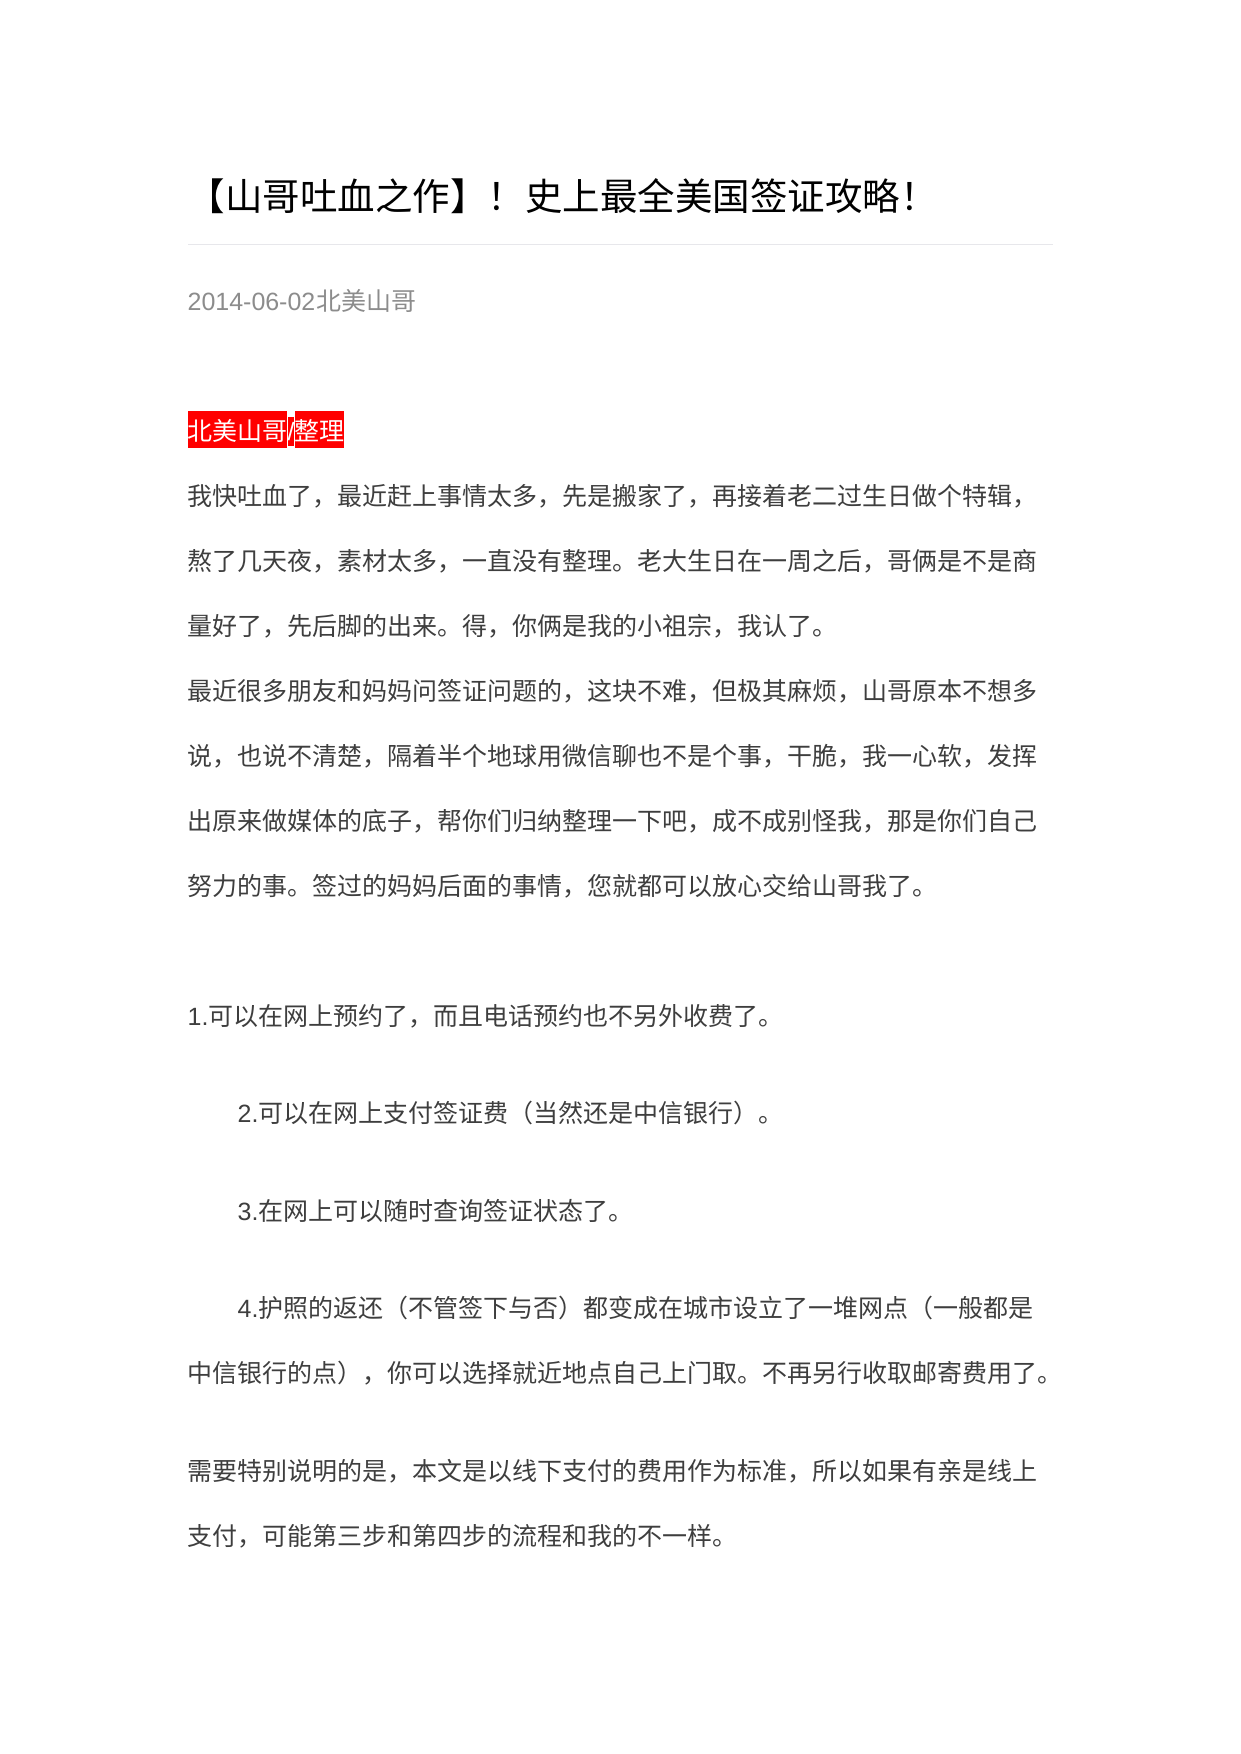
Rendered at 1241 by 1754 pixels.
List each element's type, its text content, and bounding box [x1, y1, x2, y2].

text 3.在网上可以随时查询签证状态了。 [187, 1144, 1053, 1242]
text 【山哥吐血之作】！史上最全美国签证攻略！ [187, 162, 1053, 245]
text 北美山哥/整理 [187, 397, 1053, 462]
text 1.可以在网上预约了，而且电话预约也不另外收费了。 [187, 982, 1053, 1047]
text 4.护照的返还（不管签下与否）都变成在城市设立了一堆网点（一般都是中信银行的点），你可以选择就近地点自己上门取。不再另行收取邮寄费用了。 [187, 1242, 1053, 1404]
text 最近很多朋友和妈妈问签证问题的，这块不难，但极其麻烦，山哥原本不想多说，也说不清楚，隔着半个地球用微信聊也不是个事，干脆，我一心软，发挥出原来做媒体的底子，帮你们归纳整理一下吧，成不成别怪我，那是你们自己努力的事。签过的妈妈后面的事情，您就都可以放心交给山哥我了。 [187, 657, 1053, 917]
text 2.可以在网上支付签证费（当然还是中信银行）。 [187, 1047, 1053, 1144]
text 2014-06-02 北美山哥 北美中国 [187, 267, 1053, 332]
text 我快吐血了，最近赶上事情太多，先是搬家了，再接着老二过生日做个特辑，熬了几天夜，素材太多，一直没有整理。老大生日在一周之后，哥俩是不是商量好了，先后脚的出来。得，你俩是我的小祖宗，我认了。 [187, 462, 1053, 657]
text 需要特别说明的是，本文是以线下支付的费用作为标准，所以如果有亲是线上支付，可能第三步和第四步的流程和我的不一样。 [187, 1404, 1053, 1567]
